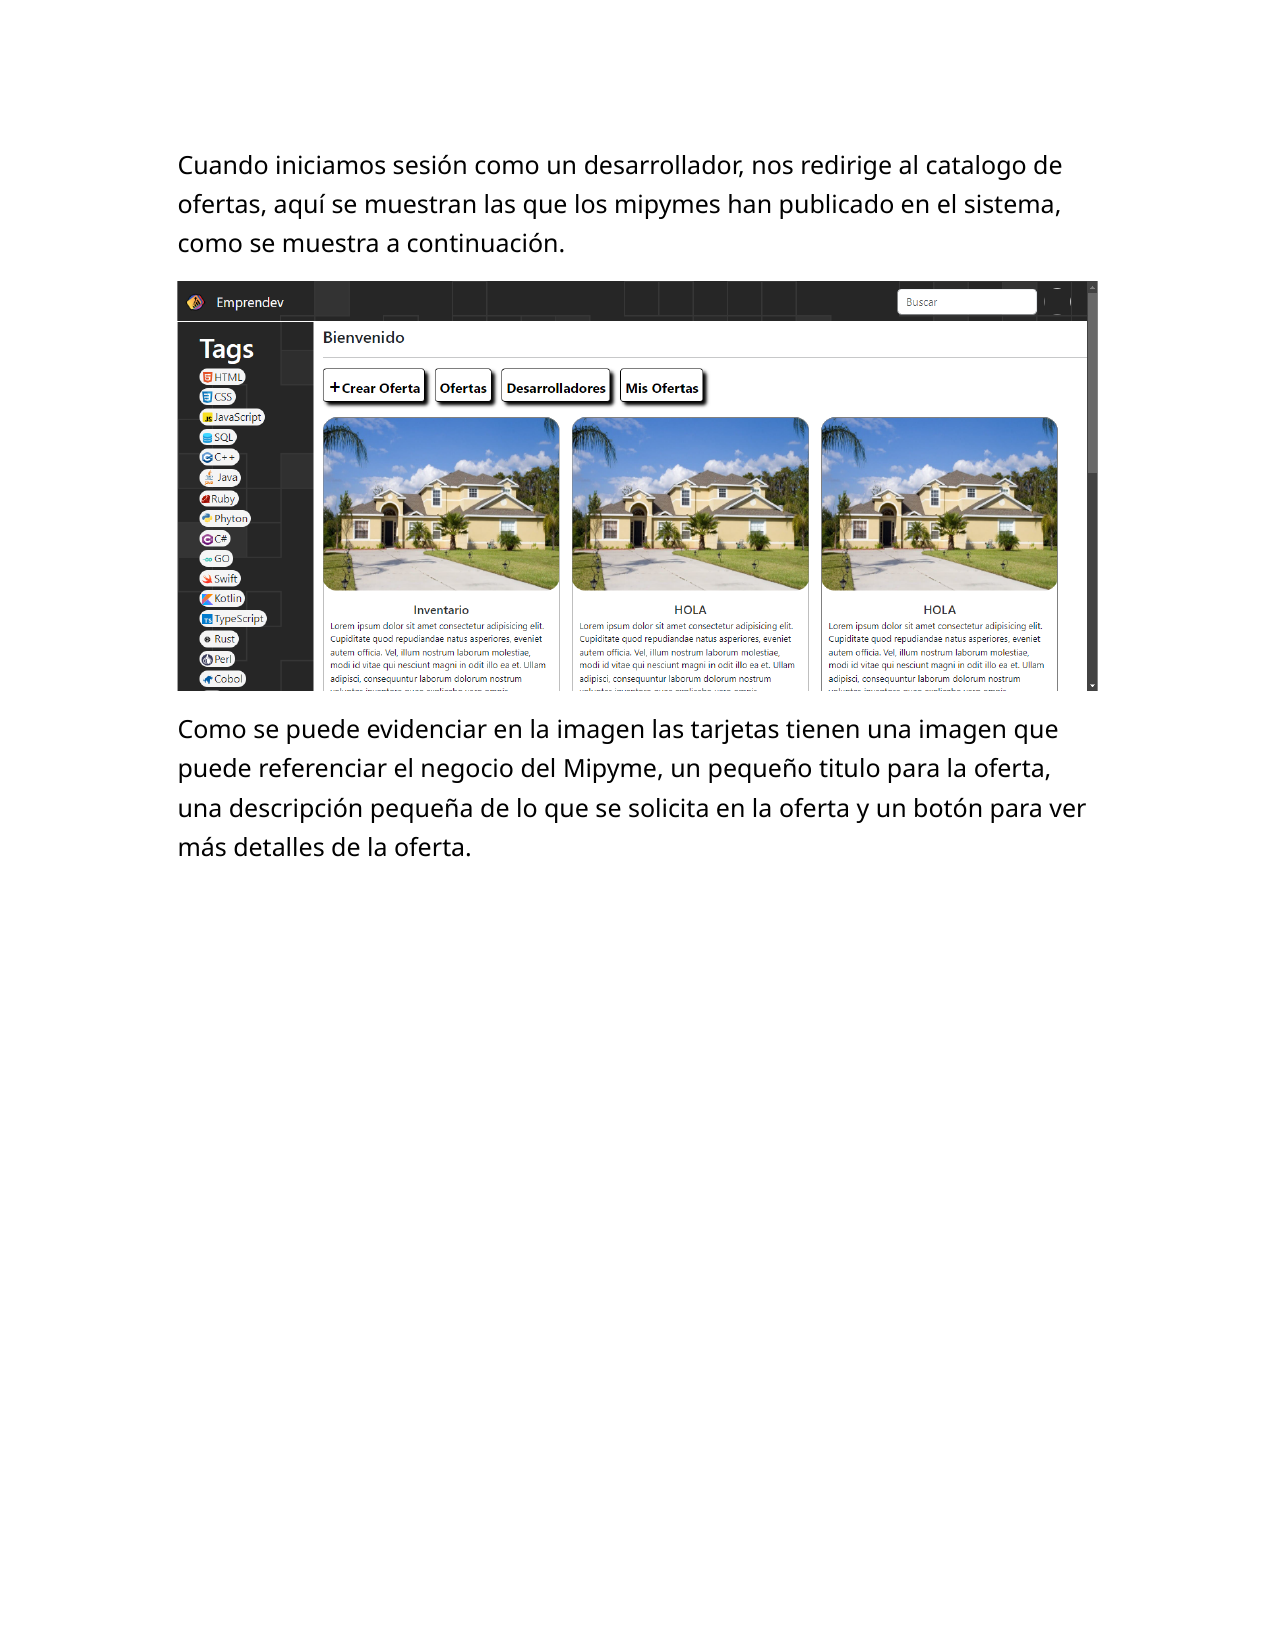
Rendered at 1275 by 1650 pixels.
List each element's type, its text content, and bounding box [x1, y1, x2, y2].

text Como se puede evidenciar en la imagen las tarjetas tienen una imagen que puede referenciar el negocio del Mipyme, un pequeño titulo para la oferta, una descripción pequeña de lo que se solicita en la oferta y un botón para ver más detalles de la oferta. [177, 712, 1098, 863]
picture [177, 281, 1098, 691]
text Cuando iniciamos sesión como un desarrollador, nos redirige al catalogo de ofertas, aquí se muestran las que los mipymes han publicado en el sistema, como se muestra a continuación. [177, 148, 1098, 260]
